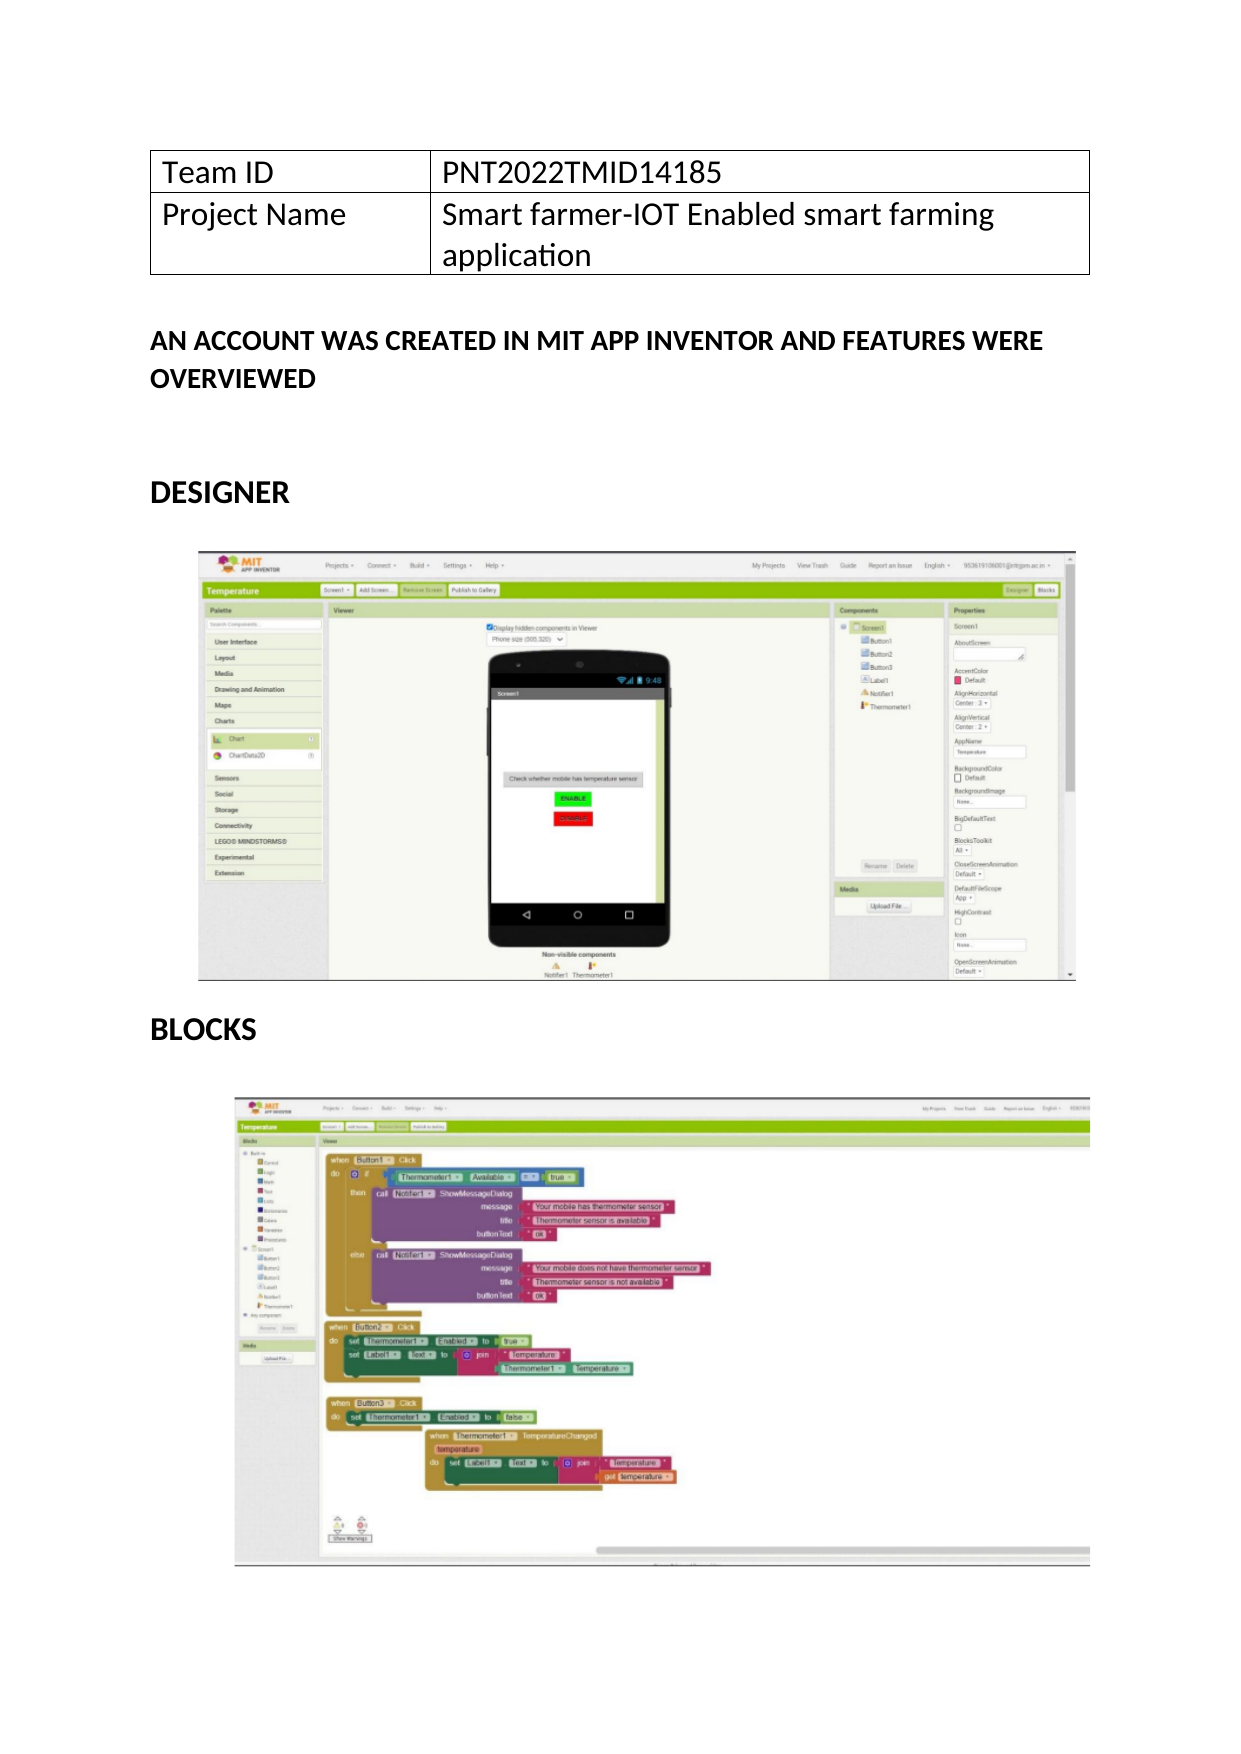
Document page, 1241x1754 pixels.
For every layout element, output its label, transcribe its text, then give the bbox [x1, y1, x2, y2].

table_cell Smart farmer-IOT Enabled smart farming application [431, 193, 1089, 274]
picture [150, 1068, 1091, 1577]
table_header PNT2022TMID14185 [431, 151, 1089, 192]
table_cell Project Name [151, 193, 430, 274]
text AN ACCOUNT WAS CREATED IN MIT APP INVENTOR AND FEATURES WERE OVERVIEWED [150, 322, 1090, 396]
text DESIGNER [150, 471, 1090, 512]
picture [150, 531, 1091, 989]
table_header Team ID [151, 151, 430, 192]
text BLOCKS [150, 1008, 1090, 1049]
